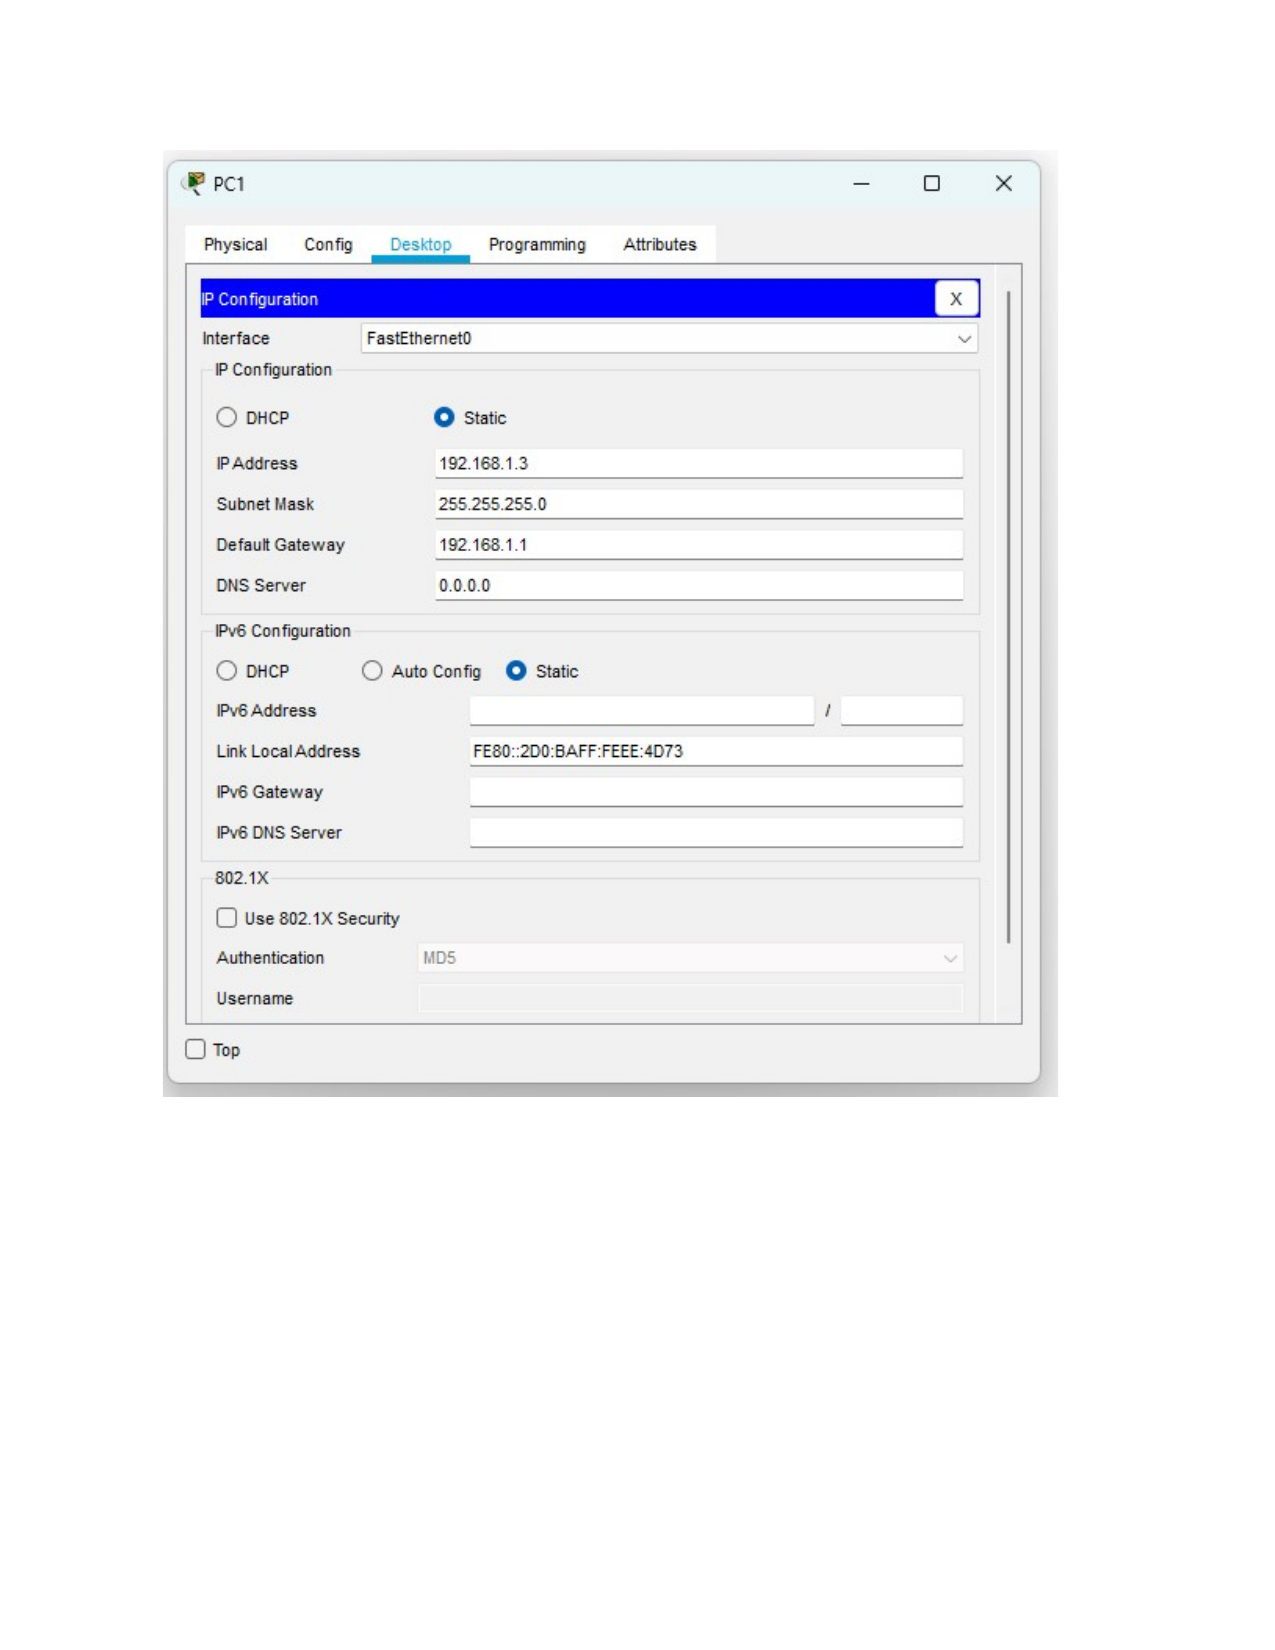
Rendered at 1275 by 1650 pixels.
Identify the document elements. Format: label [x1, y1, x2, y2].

picture [162, 150, 1059, 1097]
